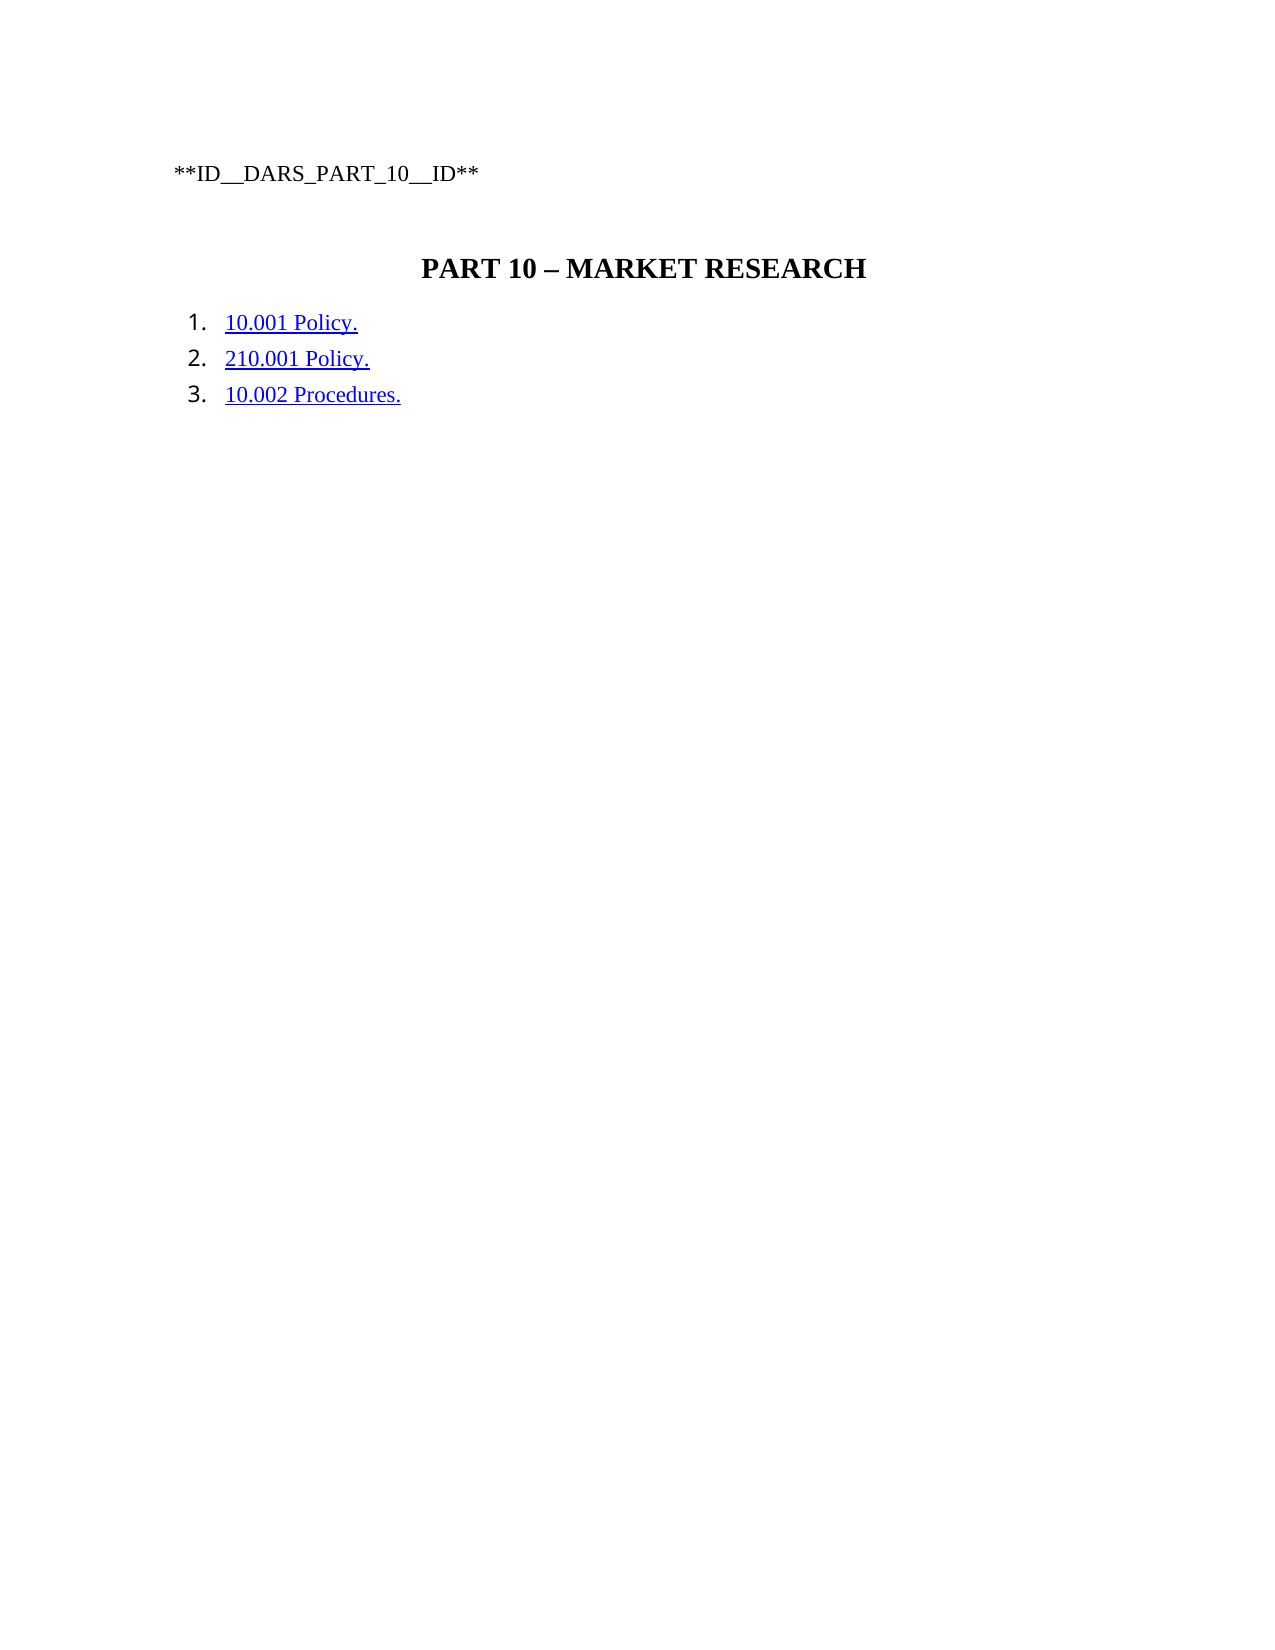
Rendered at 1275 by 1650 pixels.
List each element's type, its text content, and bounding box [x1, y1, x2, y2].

text **ID__DARS_PART_10__ID** [163, 150, 1135, 197]
list 210.001 Policy. [187, 342, 1125, 373]
subtitle PART 10 – MARKET RESEARCH [162, 251, 1125, 284]
list 10.002 Procedures. [187, 378, 1125, 409]
list 10.001 Policy. [187, 306, 1125, 338]
